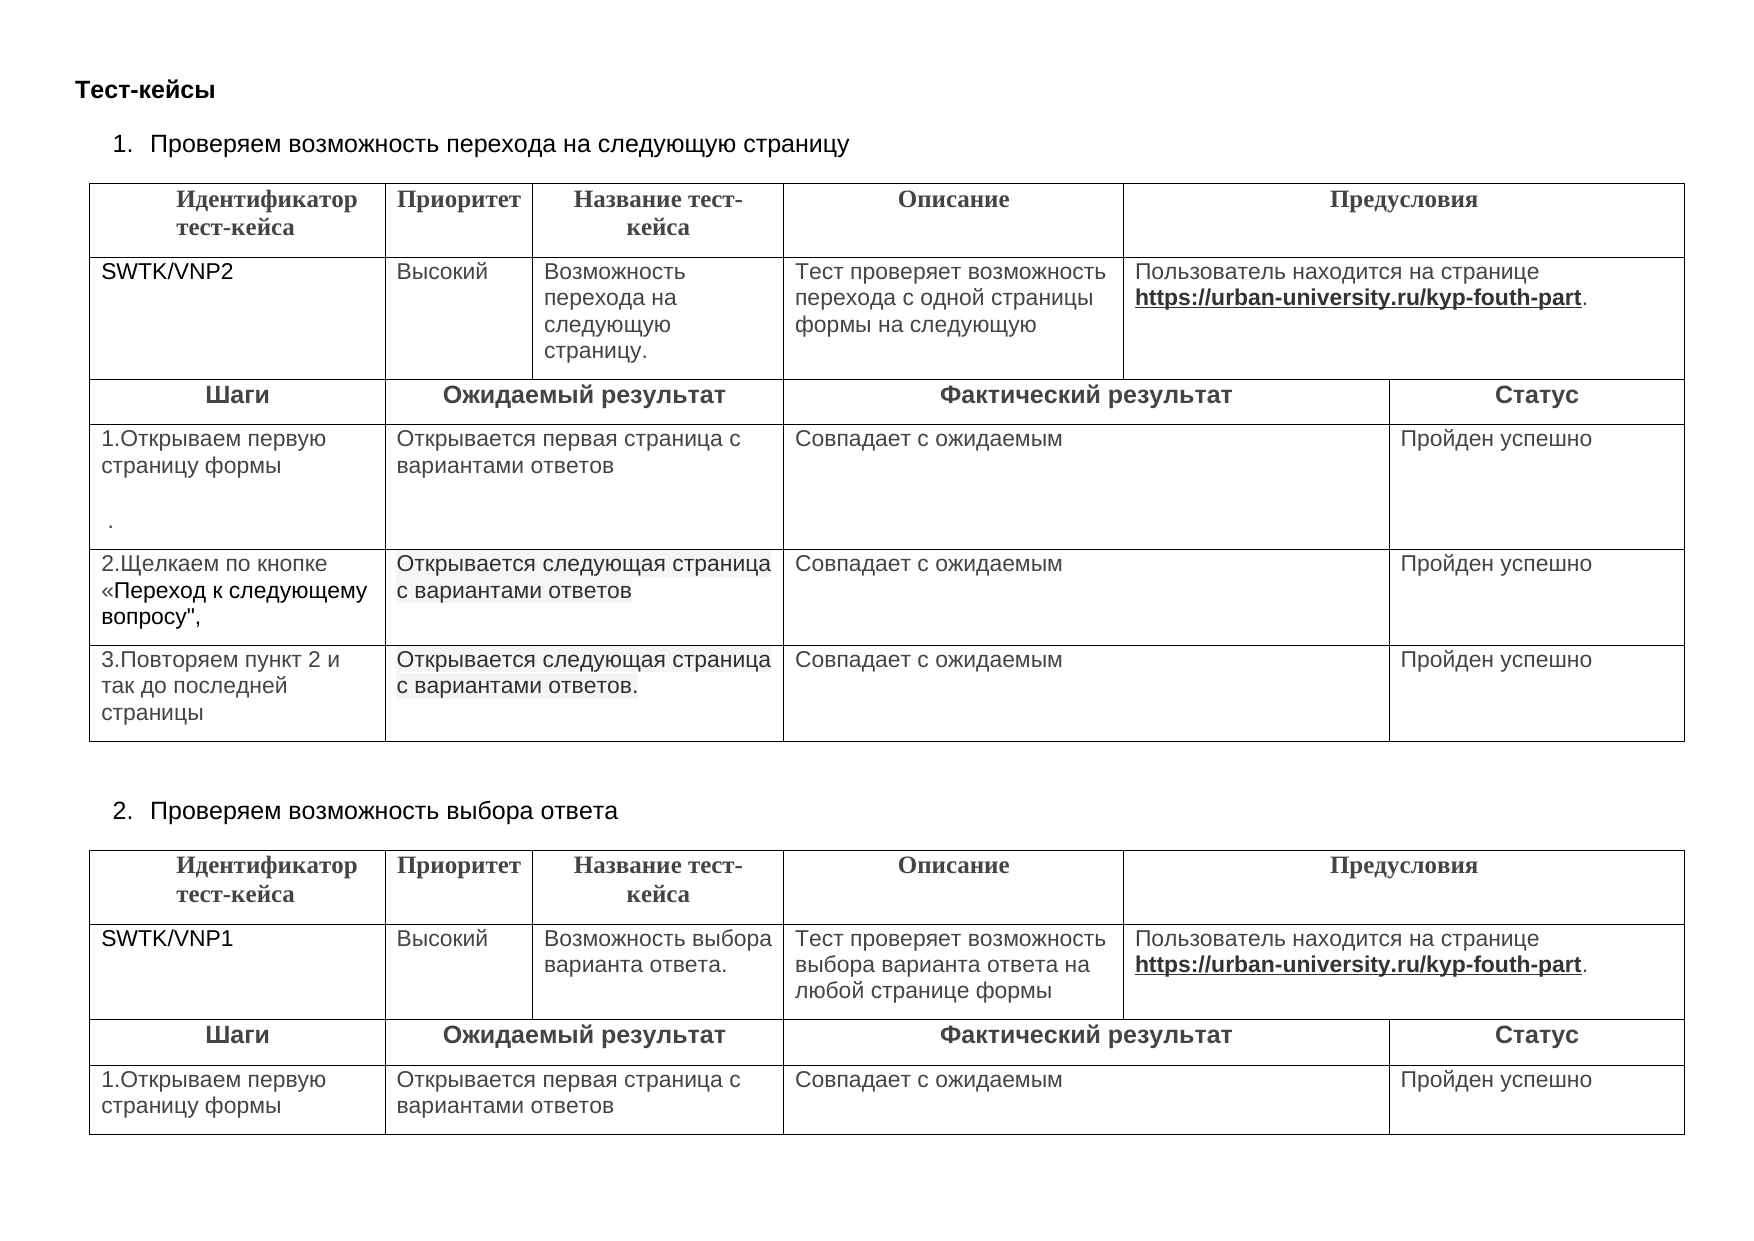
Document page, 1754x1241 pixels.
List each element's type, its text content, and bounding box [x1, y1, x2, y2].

table_cell 1.Открываем первую страницу формы . [90, 425, 385, 549]
table_cell Тест проверяет возможность выбора варианта ответа на любой странице формы [784, 925, 1123, 1019]
table_cell Открывается первая страница с вариантами ответов [386, 425, 783, 549]
table_cell Тест проверяет возможность перехода с одной страницы формы на следующую [784, 258, 1123, 379]
table_header Предусловия [1124, 851, 1684, 924]
text Тест-кейсы [75, 75, 1679, 104]
table_cell Шаги [90, 1020, 385, 1065]
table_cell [90, 1066, 385, 1134]
table_header Идентификатор тест-кейса [90, 851, 385, 924]
table_cell Статус [1390, 380, 1684, 424]
table_cell Фактический результат [784, 1020, 1389, 1065]
table_cell 3.Повторяем пункт 2 и так до последней страницы [90, 646, 385, 741]
table_header Описание [784, 851, 1123, 924]
table_cell SWTK/VNP2 [90, 258, 385, 379]
table_header Приоритет [386, 184, 532, 257]
table_cell Статус [1390, 1020, 1684, 1065]
list Проверяем возможность выбора ответа [112, 796, 1679, 824]
table_cell Возможность перехода на следующую страницу. [533, 258, 783, 379]
table_cell Шаги [90, 380, 385, 424]
table_cell Высокий [386, 925, 532, 1019]
table_header Идентификатор тест-кейса [90, 184, 385, 257]
table_cell Пройден успешно [1390, 1066, 1684, 1134]
table_header Название тест-кейса [533, 184, 783, 257]
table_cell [386, 1066, 783, 1134]
table_cell Пройден успешно [1390, 425, 1684, 549]
table_cell 2.Щелкаем по кнопке «Переход к следующему вопросу", [90, 550, 385, 645]
table_header Описание [784, 184, 1123, 257]
table_cell Пользователь находится на странице https://urban-university.ru/kyp-fouth-part. [1124, 925, 1684, 1019]
table_cell Высокий [386, 258, 532, 379]
list Проверяем возможность перехода на следующую страницу [112, 129, 1679, 158]
table_header Название тест-кейса [533, 851, 783, 924]
table_cell Совпадает с ожидаемым [784, 550, 1389, 645]
table_cell Совпадает с ожидаемым [784, 646, 1389, 741]
table_cell Фактический результат [784, 380, 1389, 424]
table_cell Открывается следующая страница с вариантами ответов [386, 550, 783, 645]
table_header Приоритет [386, 851, 532, 924]
table_header Предусловия [1124, 184, 1684, 257]
table_cell Возможность выбора варианта ответа. [533, 925, 783, 1019]
table_cell Ожидаемый результат [386, 380, 783, 424]
table_cell Совпадает с ожидаемым [784, 425, 1389, 549]
table_cell Открывается следующая страница с вариантами ответов. [386, 646, 783, 741]
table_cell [784, 1066, 1389, 1134]
table_cell Ожидаемый результат [386, 1020, 783, 1065]
table_cell Пользователь находится на странице https://urban-university.ru/kyp-fouth-part. [1124, 258, 1684, 379]
table_cell Пройден успешно [1390, 550, 1684, 645]
table_cell SWTK/VNP1 [90, 925, 385, 1019]
table_cell Пройден успешно [1390, 646, 1684, 741]
